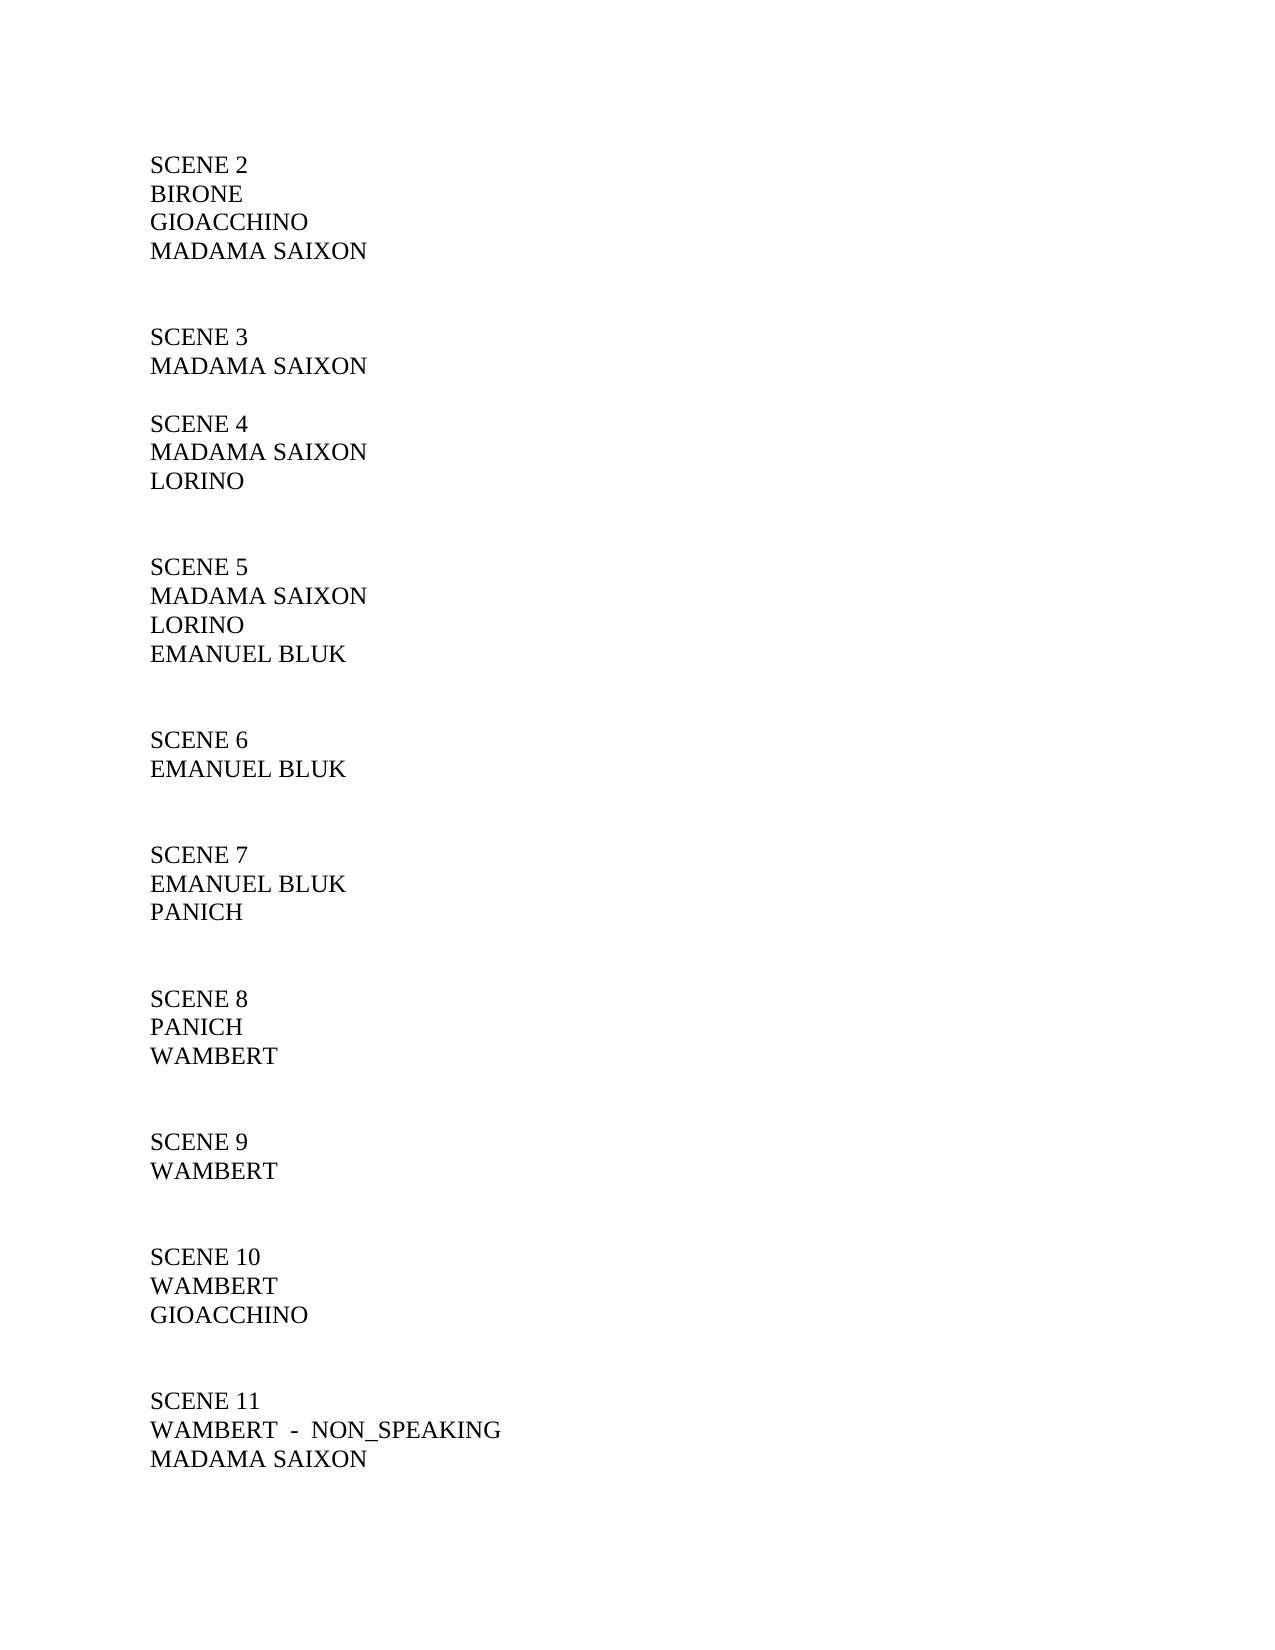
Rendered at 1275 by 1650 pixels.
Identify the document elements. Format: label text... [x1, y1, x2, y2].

text SCENE 7 [150, 840, 1125, 869]
text WAMBERT - NON_SPEAKING [150, 1415, 1125, 1444]
text SCENE 10 [150, 1242, 1125, 1271]
text SCENE 9 [150, 1127, 1125, 1156]
text BIRONE [150, 179, 1125, 207]
text MADAMA SAIXON [150, 236, 1125, 265]
text PANICH [150, 897, 1125, 926]
text GIOACCHINO [150, 207, 1125, 236]
text MADAMA SAIXON [150, 1444, 1125, 1472]
text EMANUEL BLUK [150, 869, 1125, 897]
text GIOACCHINO [150, 1300, 1125, 1329]
text EMANUEL BLUK [150, 639, 1125, 667]
text SCENE 11 [150, 1386, 1125, 1415]
text SCENE 2 [150, 150, 1125, 179]
text EMANUEL BLUK [150, 754, 1125, 782]
text LORINO [150, 466, 1125, 495]
text MADAMA SAIXON [150, 581, 1125, 610]
text SCENE 6 [150, 725, 1125, 754]
text MADAMA SAIXON [150, 351, 1125, 380]
text LORINO [150, 610, 1125, 639]
text WAMBERT [150, 1271, 1125, 1300]
text WAMBERT [150, 1156, 1125, 1185]
text SCENE 8 [150, 984, 1125, 1012]
text MADAMA SAIXON [150, 437, 1125, 466]
text SCENE 4 [150, 409, 1125, 437]
text SCENE 5 [150, 552, 1125, 581]
text PANICH [150, 1012, 1125, 1041]
text WAMBERT [150, 1041, 1125, 1070]
text SCENE 3 [150, 322, 1125, 351]
